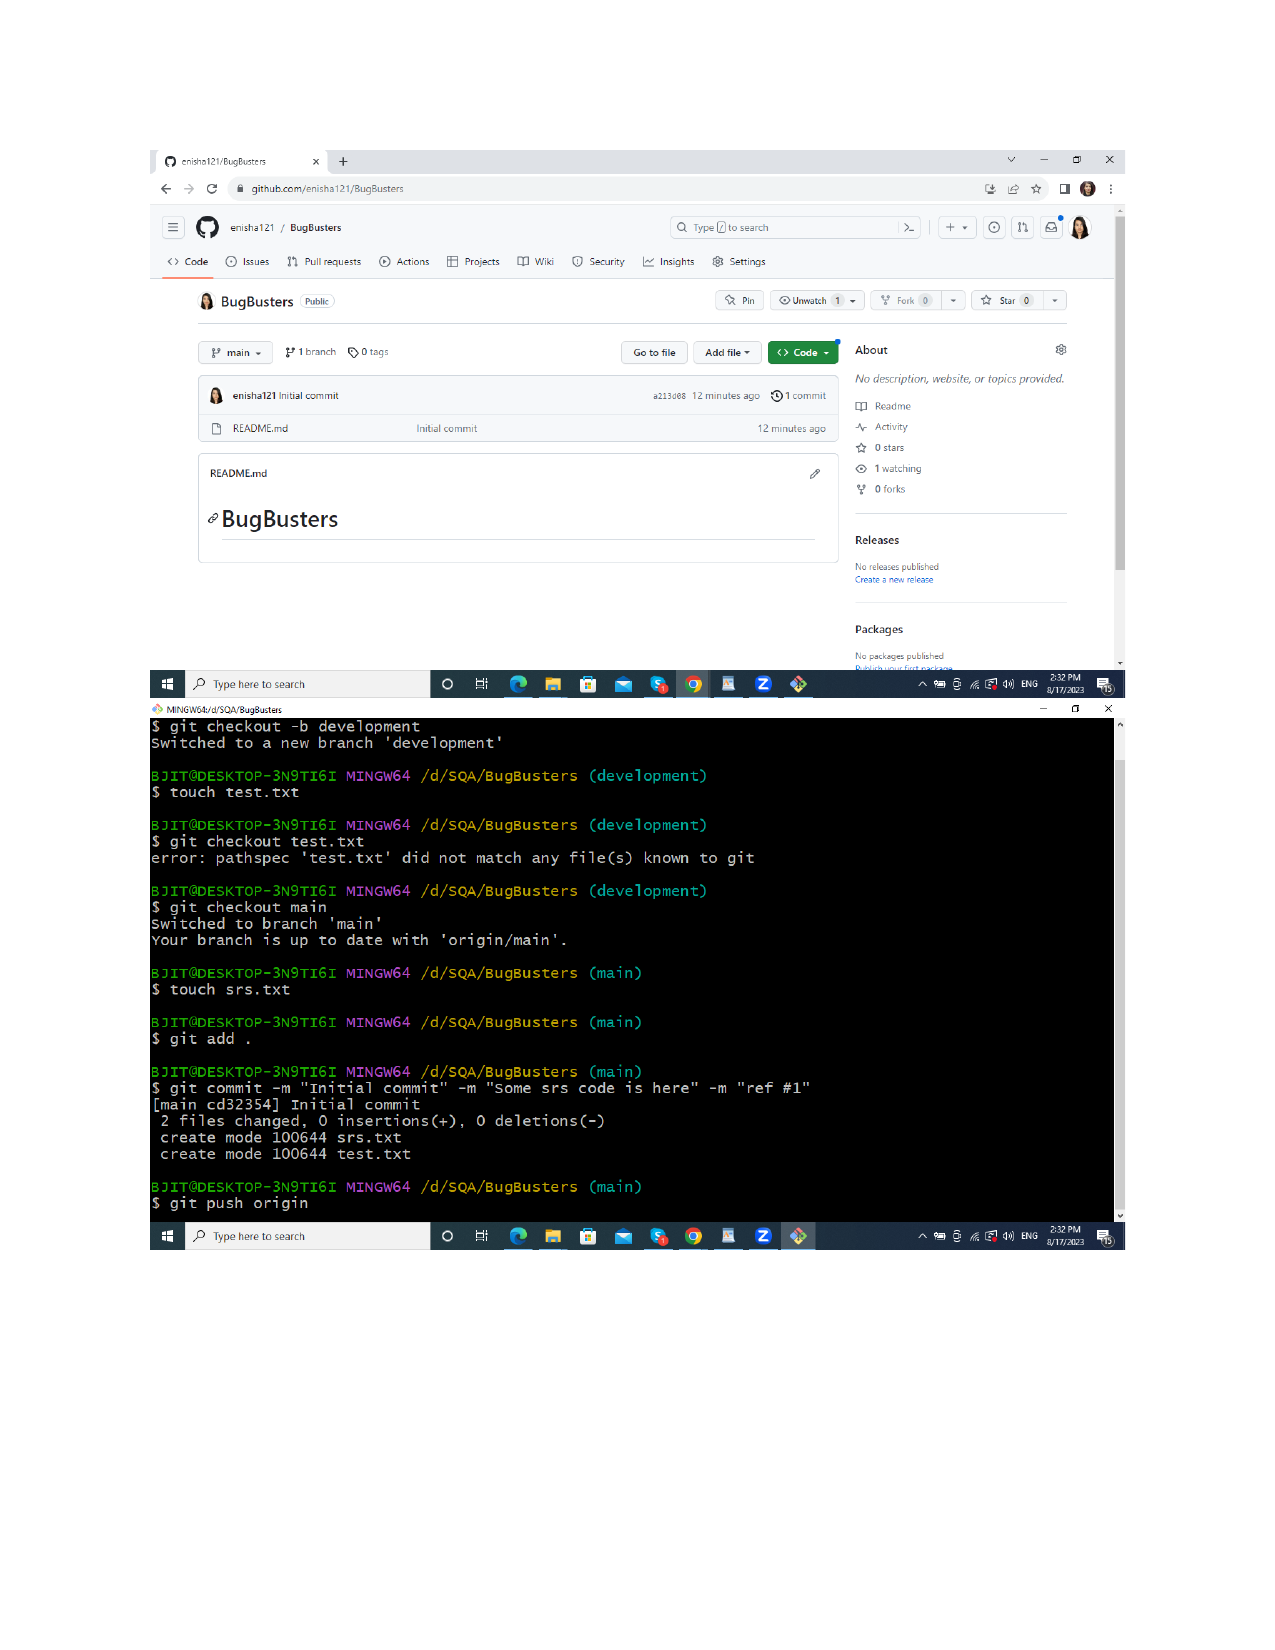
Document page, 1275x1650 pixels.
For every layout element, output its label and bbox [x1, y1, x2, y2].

picture [150, 701, 1125, 1250]
picture [150, 150, 1125, 698]
